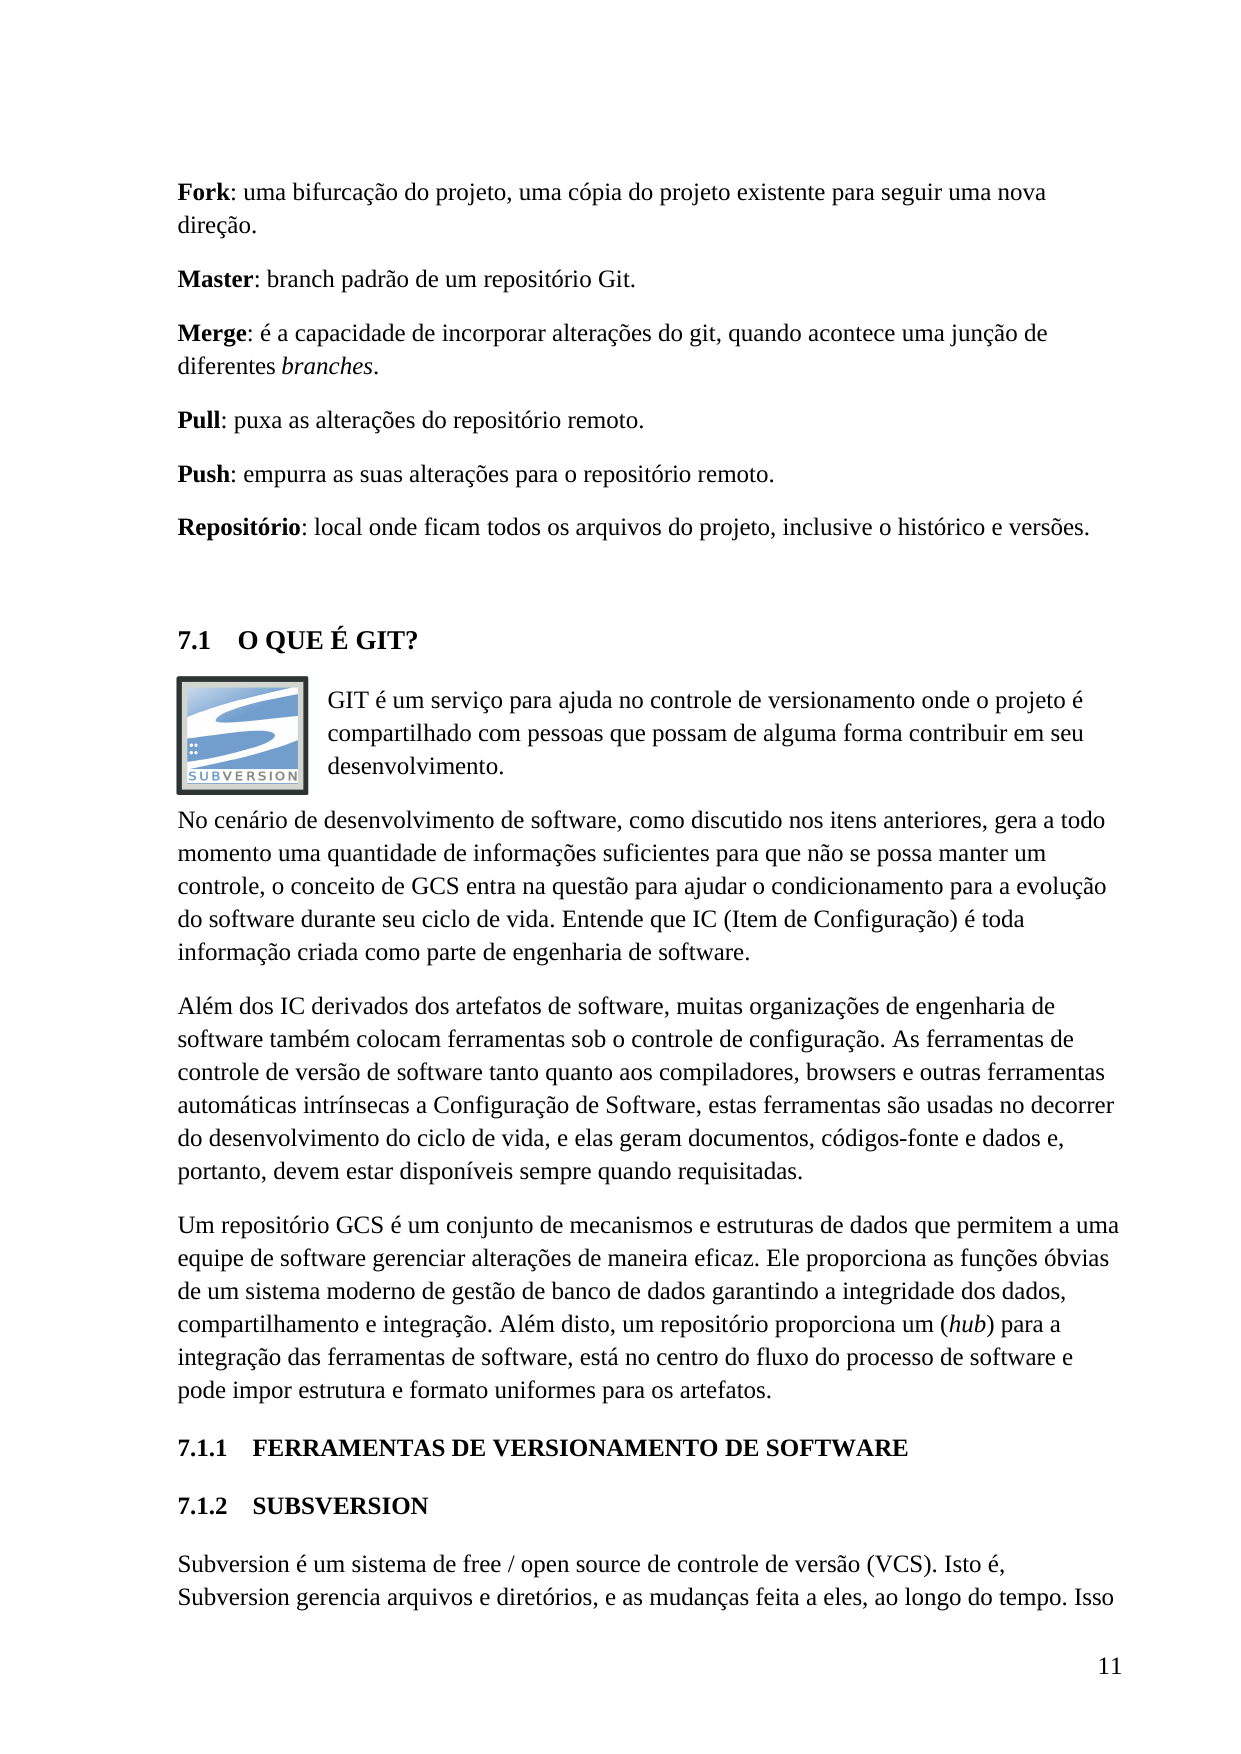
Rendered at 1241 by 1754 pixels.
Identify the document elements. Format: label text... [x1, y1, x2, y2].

text Além dos IC derivados dos artefatos de software, muitas organizações de engenharia de software também colocam ferramentas sob o controle de configuração. As ferramentas de controle de versão de software tanto quanto aos compiladores, browsers e outras ferramentas automáticas intrínsecas a Configuração de Software, estas ferramentas são usadas no decorrer do desenvolvimento do ciclo de vida, e elas geram documentos, códigos-fonte e dados e, portanto, devem estar disponíveis sempre quando requisitadas. [177, 991, 1122, 1185]
text Push: empurra as suas alterações para o repositório remoto. [177, 459, 1122, 487]
text Um repositório GCS é um conjunto de mecanismos e estruturas de dados que permitem a uma equipe de software gerenciar alterações de maneira eficaz. Ele proporciona as funções óbvias de um sistema moderno de gestão de banco de dados garantindo a integridade dos dados, compartilhamento e integração. Além disto, um repositório proporciona um (hub) para a integração das ferramentas de software, está no centro do fluxo do processo de software e pode impor estrutura e formato uniformes para os artefatos. [177, 1210, 1122, 1404]
text GIT é um serviço para ajuda no controle de versionamento onde o projeto é compartilhado com pessoas que possam de alguma forma contribuir em seu desenvolvimento. [177, 685, 1122, 780]
subtitle O QUE É GIT? [177, 624, 1122, 656]
subtitle SUBSVERSION [177, 1491, 1122, 1520]
text Merge: é a capacidade de incorporar alterações do git, quando acontece uma junção de diferentes branches. [177, 318, 1122, 380]
text Fork: uma bifurcação do projeto, uma cópia do projeto existente para seguir uma nova direção. [177, 177, 1122, 239]
subtitle FERRAMENTAS DE VERSIONAMENTO DE SOFTWARE [177, 1433, 1122, 1462]
text Master: branch padrão de um repositório Git. [177, 264, 1122, 293]
text No cenário de desenvolvimento de software, como discutido nos itens anteriores, gera a todo momento uma quantidade de informações suficientes para que não se possa manter um controle, o conceito de GCS entra na questão para ajudar o condicionamento para a evolução do software durante seu ciclo de vida. Entende que IC (Item de Configuração) é toda informação criada como parte de engenharia de software. [177, 805, 1122, 966]
text Pull: puxa as alterações do repositório remoto. [177, 405, 1122, 433]
text Repositório: local onde ficam todos os arquivos do projeto, inclusive o histórico e versões. [177, 512, 1122, 541]
picture [176, 676, 309, 795]
